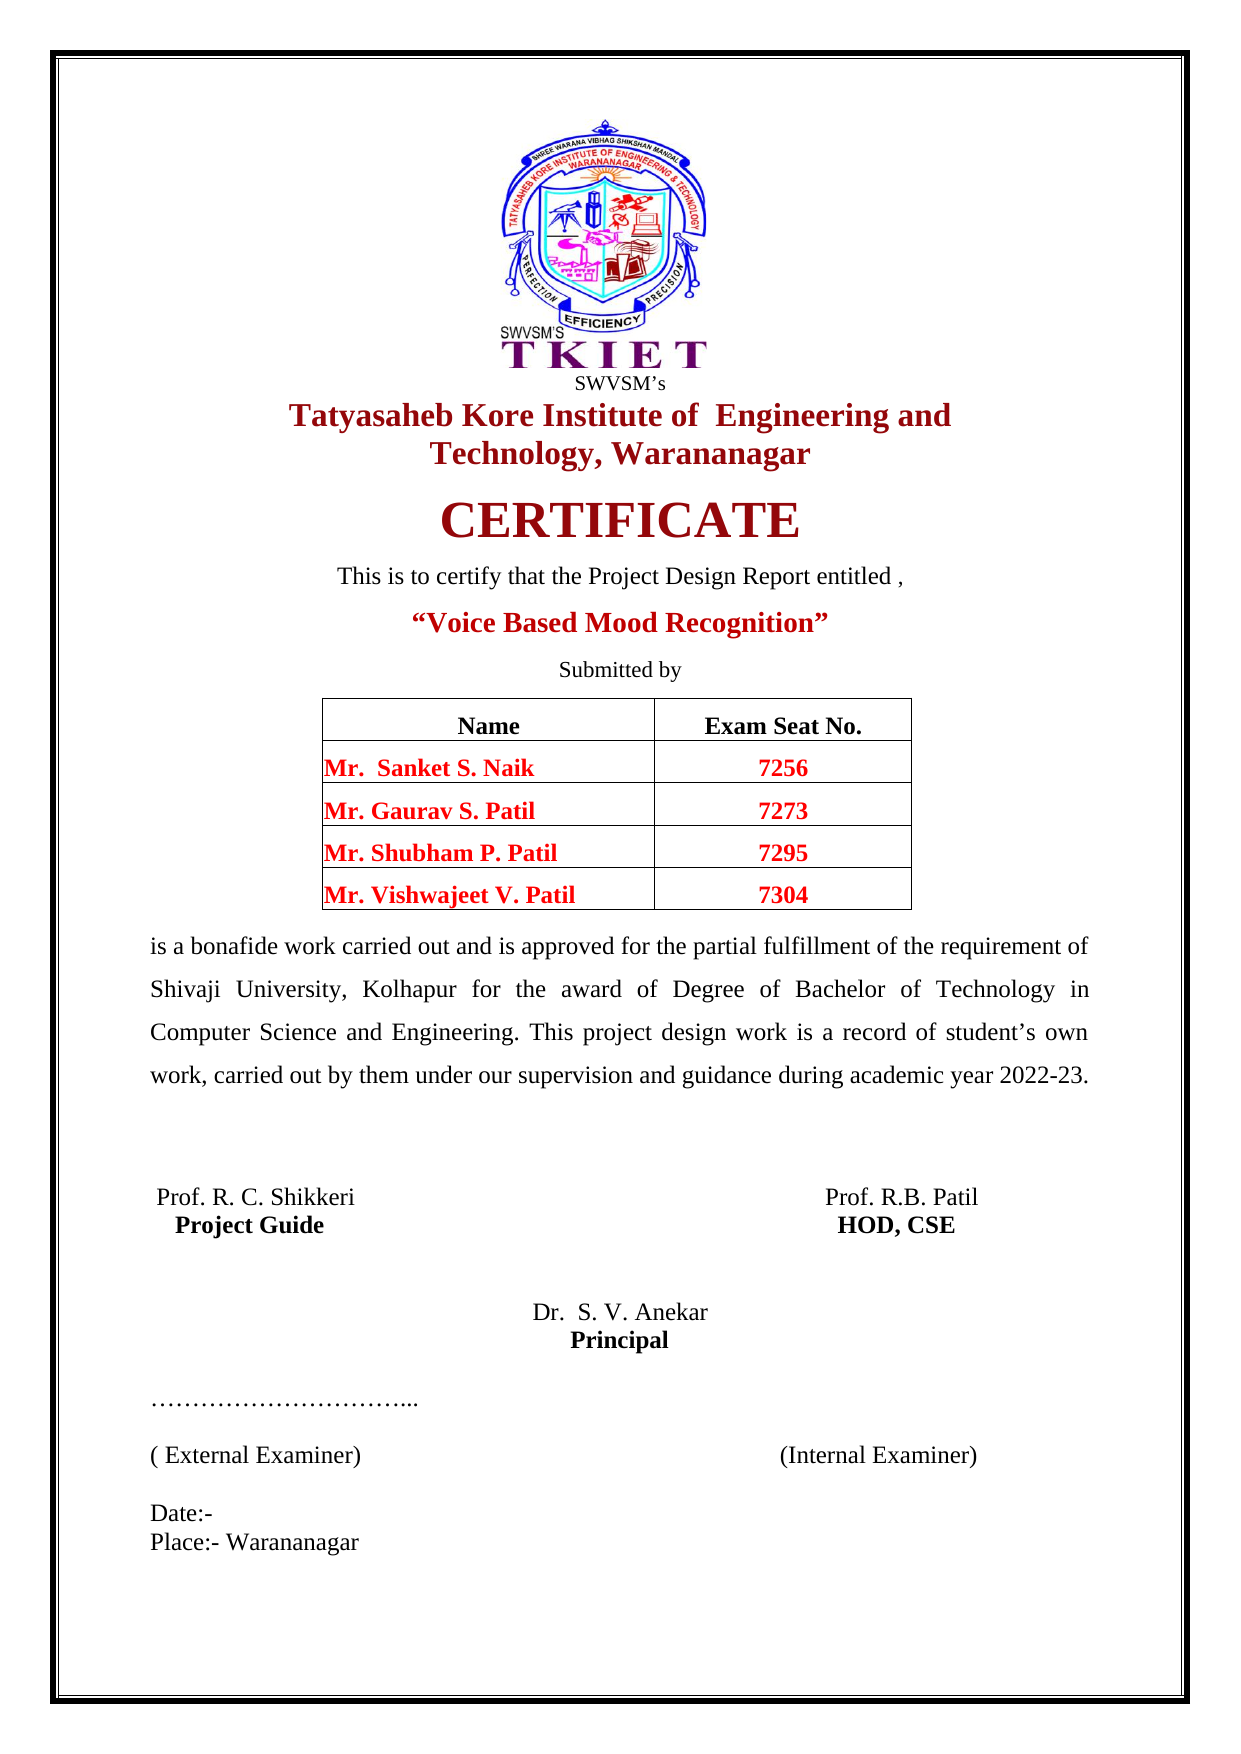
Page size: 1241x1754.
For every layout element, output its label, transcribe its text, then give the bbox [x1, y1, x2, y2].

table_cell Mr. Vishwajeet V. Patil [323, 868, 654, 909]
table_cell Mr. Gaurav S. Patil [323, 783, 654, 824]
text This is to certify that the Project Design Report entitled , [150, 561, 1090, 589]
table_header Name [323, 699, 654, 740]
text ( External Examiner) (Internal Examiner) [150, 1441, 1090, 1469]
text Dr. S. V. Anekar [150, 1297, 1090, 1326]
table_cell Mr. Sanket S. Naik [323, 741, 654, 782]
text Technology, Warananagar [150, 433, 1090, 472]
table_cell 7295 [655, 826, 911, 867]
text “Voice Based Mood Recognition” [150, 605, 1090, 638]
text Submitted by [150, 656, 1090, 682]
table_cell 7304 [655, 868, 911, 909]
table_cell 7256 [655, 741, 911, 782]
text CERTIFICATE [150, 489, 1090, 549]
picture [500, 119, 707, 368]
text Date:- [150, 1498, 1090, 1527]
text SWVSM’s [150, 371, 1090, 395]
text Prof. R. C. Shikkeri Prof. R.B. Patil [150, 1182, 1090, 1211]
text Project Guide HOD, CSE [150, 1211, 1090, 1268]
text Place:- Warananagar [150, 1527, 1090, 1556]
table_header Exam Seat No. [655, 699, 911, 740]
text Tatyasaheb Kore Institute of Engineering and [150, 395, 1090, 433]
table_cell 7273 [655, 783, 911, 824]
text …………………………... [150, 1383, 1090, 1412]
table_cell Mr. Shubham P. Patil [323, 826, 654, 867]
text Principal [150, 1326, 1090, 1354]
text is a bonafide work carried out and is approved for the partial fulfillment of the requirement of Shivaji University, Kolhapur for the award of Degree of Bachelor of Technology in Computer Science and Engineering. This project design work is a record of student’s own work, carried out by them under our supervision and guidance during academic year 2022-23. [150, 931, 1090, 1089]
